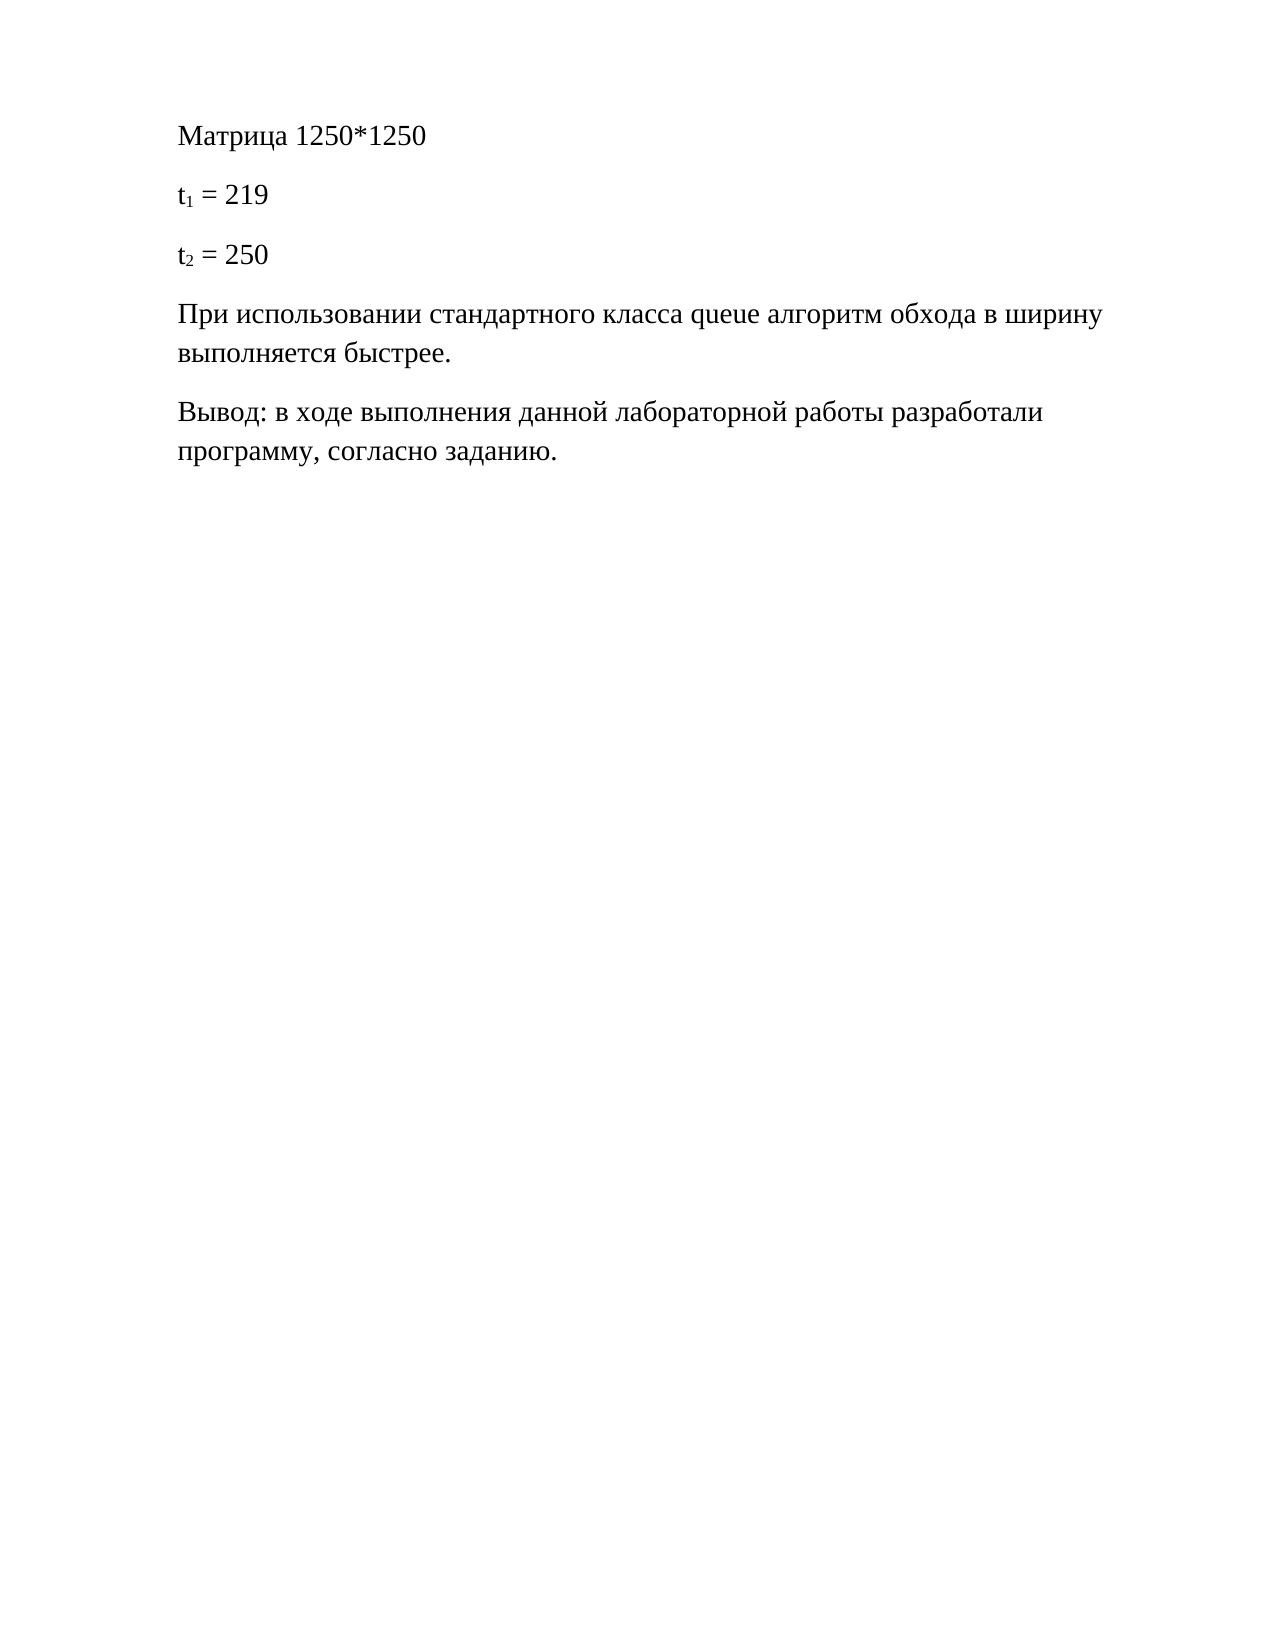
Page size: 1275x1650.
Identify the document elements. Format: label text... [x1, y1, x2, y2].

text Вывод: в ходе выполнения данной лабораторной работы разработали программу, согласно заданию. [177, 394, 1186, 466]
text При использовании стандартного класса queue алгоритм обхода в ширину выполняется быстрее. [177, 296, 1186, 368]
text Матрица 1250*1250 [177, 118, 1186, 152]
text t1 = 219 [177, 177, 1186, 211]
text t2 = 250 [177, 237, 1186, 270]
